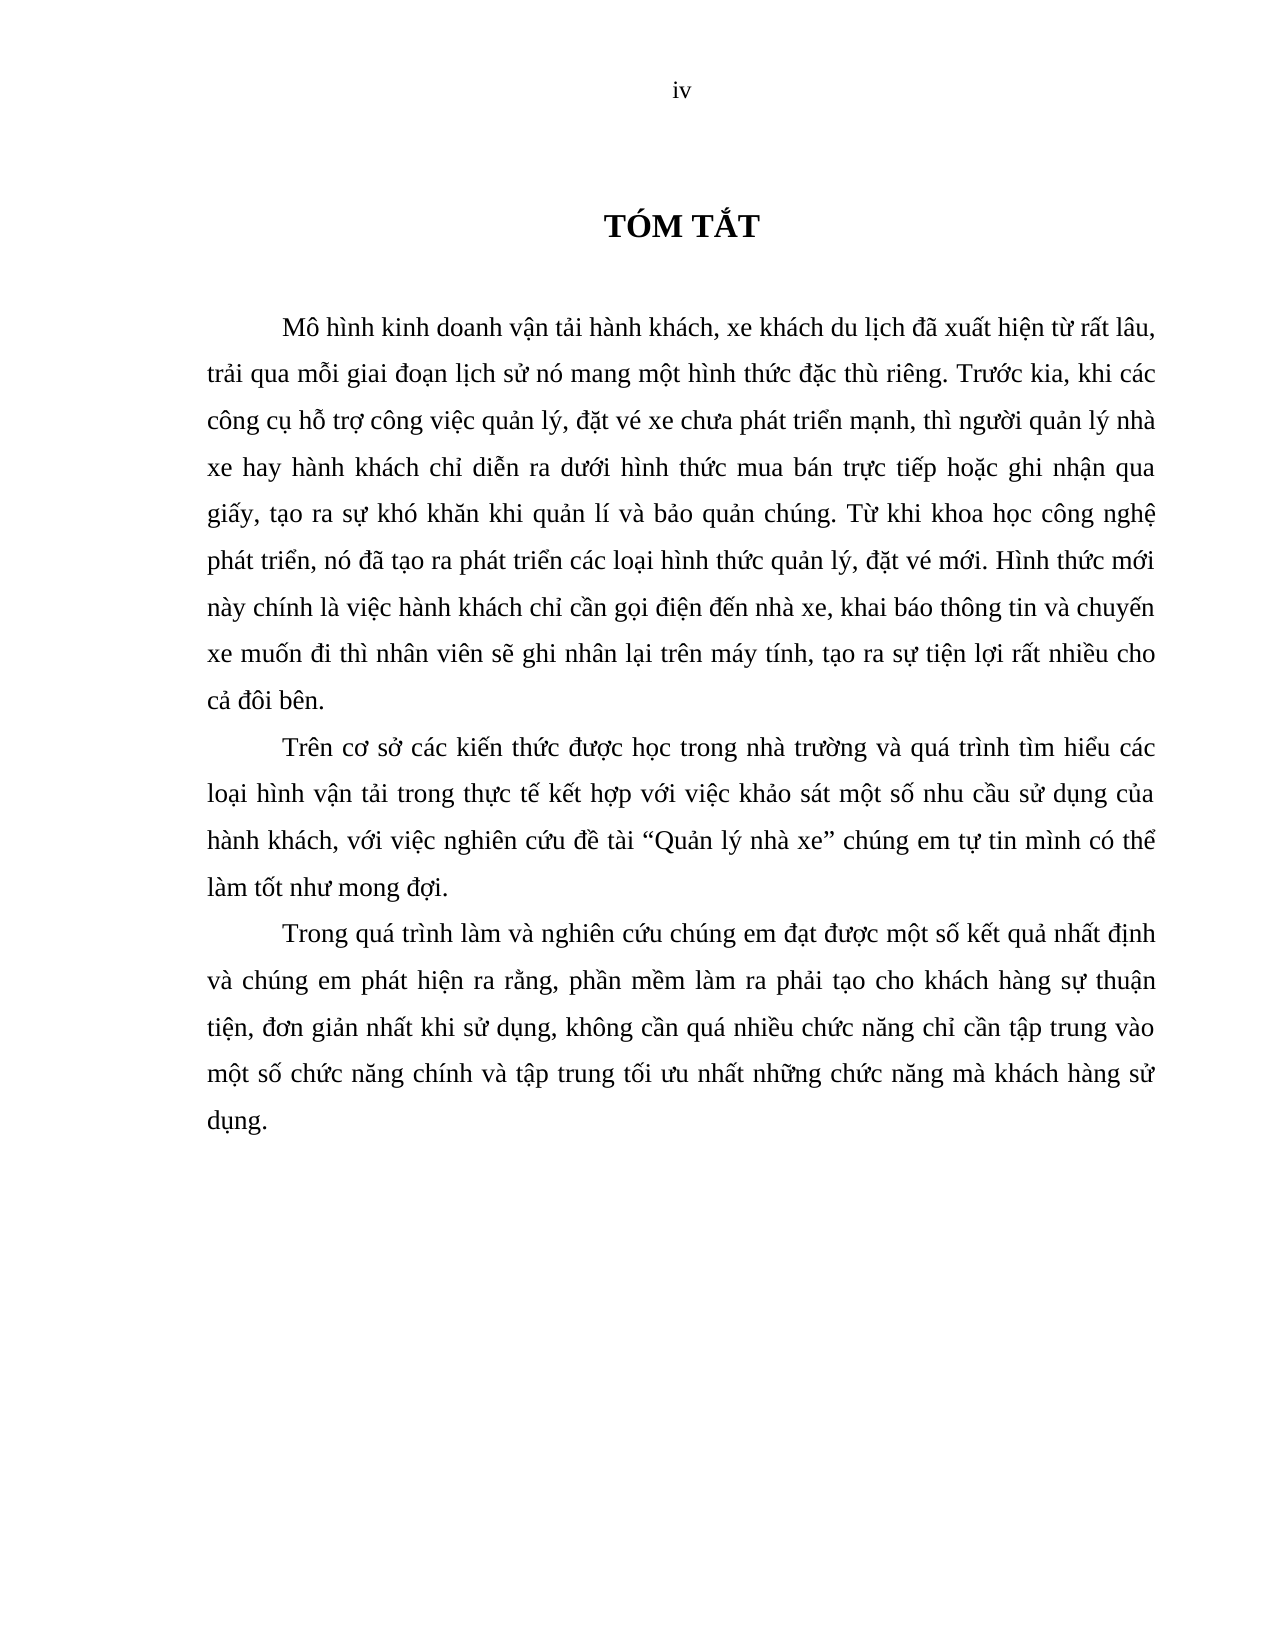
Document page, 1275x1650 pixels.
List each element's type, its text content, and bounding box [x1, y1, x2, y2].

text Trong quá trình làm và nghiên cứu chúng em đạt được một số kết quả nhất định và chúng em phát hiện ra rằng, phần mềm làm ra phải tạo cho khách hàng sự thuận tiện, đơn giản nhất khi sử dụng, không cần quá nhiều chức năng chỉ cần tập trung vào một số chức năng chính và tập trung tối ưu nhất những chức năng mà khách hàng sử dụng. [207, 918, 1157, 1135]
text Mô hình kinh doanh vận tải hành khách, xe khách du lịch đã xuất hiện từ rất lâu, trải qua mỗi giai đoạn lịch sử nó mang một hình thức đặc thù riêng. Trước kia, khi các công cụ hỗ trợ công việc quản lý, đặt vé xe chưa phát triển mạnh, thì người quản lý nhà xe hay hành khách chỉ diễn ra dưới hình thức mua bán trực tiếp hoặc ghi nhận qua giấy, tạo ra sự khó khăn khi quản lí và bảo quản chúng. Từ khi khoa học công nghệ phát triển, nó đã tạo ra phát triển các loại hình thức quản lý, đặt vé mới. Hình thức mới này chính là việc hành khách chỉ cần gọi điện đến nhà xe, khai báo thông tin và chuyến xe muốn đi thì nhân viên sẽ ghi nhân lại trên máy tính, tạo ra sự tiện lợi rất nhiều cho cả đôi bên. [207, 311, 1157, 715]
text Trên cơ sở các kiến thức được học trong nhà trường và quá trình tìm hiểu các loại hình vận tải trong thực tế kết hợp với việc khảo sát một số nhu cầu sử dụng của hành khách, với việc nghiên cứu đề tài “Quản lý nhà xe” chúng em tự tin mình có thể làm tốt như mong đợi. [207, 731, 1157, 902]
text TÓM TẮT [207, 207, 1157, 245]
